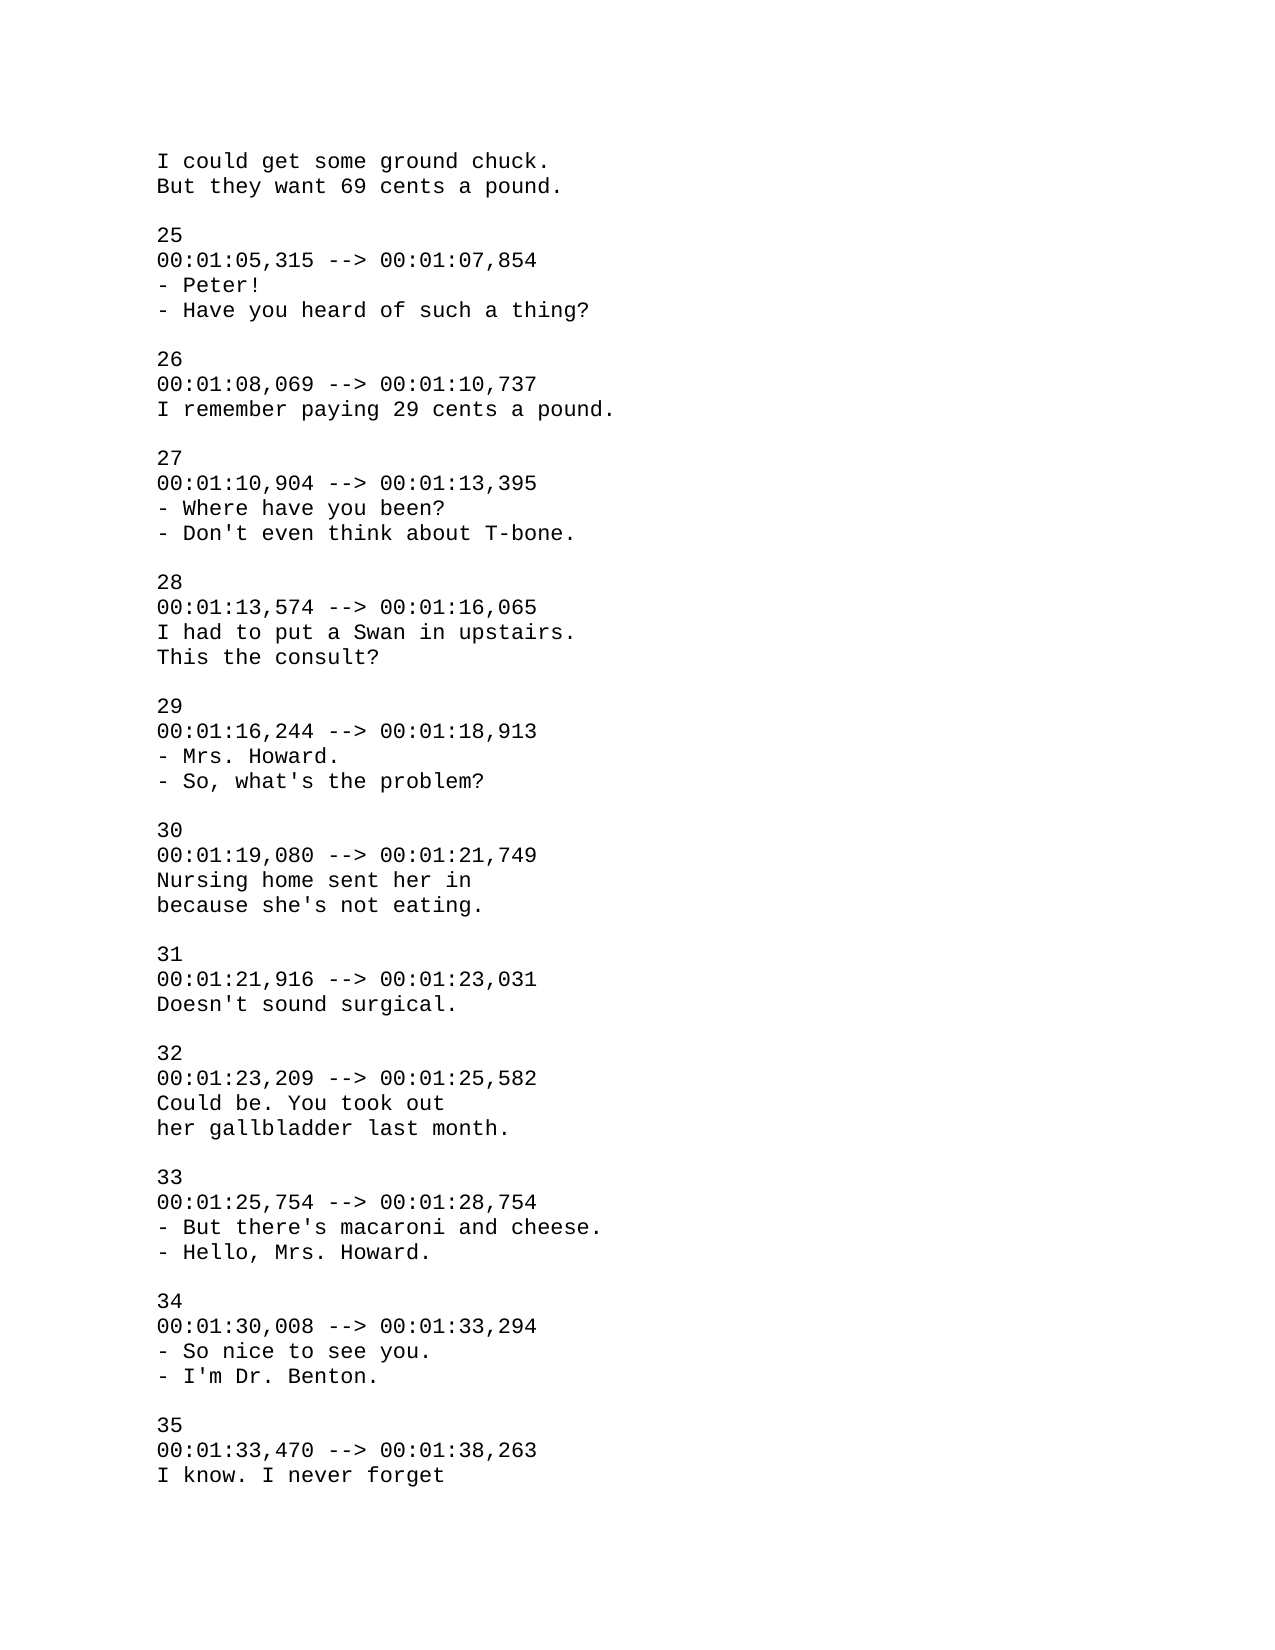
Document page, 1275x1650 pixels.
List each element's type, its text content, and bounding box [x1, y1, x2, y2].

text - Where have you been? [156, 497, 1118, 522]
text 00:01:13,574 --> 00:01:16,065 [156, 596, 1118, 621]
text But they want 69 cents a pound. [156, 175, 1118, 199]
text 00:01:33,470 --> 00:01:38,263 [156, 1439, 1118, 1464]
text I had to put a Swan in upstairs. [156, 621, 1118, 646]
text 31 [156, 943, 1118, 968]
text I could get some ground chuck. [156, 150, 1118, 175]
text - So nice to see you. [156, 1340, 1118, 1365]
text Could be. You took out [156, 1092, 1118, 1117]
text 30 [156, 819, 1118, 844]
text 27 [156, 447, 1118, 472]
text 25 [156, 224, 1118, 249]
text I remember paying 29 cents a pound. [156, 398, 1118, 423]
text 00:01:19,080 --> 00:01:21,749 [156, 844, 1118, 869]
text 00:01:30,008 --> 00:01:33,294 [156, 1315, 1118, 1340]
text - Peter! [156, 274, 1118, 299]
text 00:01:10,904 --> 00:01:13,395 [156, 472, 1118, 497]
text - I'm Dr. Benton. [156, 1365, 1118, 1389]
text 00:01:23,209 --> 00:01:25,582 [156, 1067, 1118, 1092]
text her gallbladder last month. [156, 1117, 1118, 1142]
text 32 [156, 1042, 1118, 1067]
text 35 [156, 1414, 1118, 1439]
text 28 [156, 571, 1118, 596]
text 26 [156, 348, 1118, 373]
text 00:01:21,916 --> 00:01:23,031 [156, 968, 1118, 993]
text 00:01:25,754 --> 00:01:28,754 [156, 1191, 1118, 1216]
text Doesn't sound surgical. [156, 993, 1118, 1018]
text 00:01:16,244 --> 00:01:18,913 [156, 720, 1118, 745]
text 00:01:08,069 --> 00:01:10,737 [156, 373, 1118, 398]
text - Have you heard of such a thing? [156, 299, 1118, 323]
text I know. I never forget [156, 1464, 1118, 1489]
text - Hello, Mrs. Howard. [156, 1241, 1118, 1266]
text - But there's macaroni and cheese. [156, 1216, 1118, 1241]
text 29 [156, 695, 1118, 720]
text 00:01:05,315 --> 00:01:07,854 [156, 249, 1118, 274]
text Nursing home sent her in [156, 869, 1118, 894]
text - So, what's the problem? [156, 770, 1118, 794]
text because she's not eating. [156, 894, 1118, 918]
text - Mrs. Howard. [156, 745, 1118, 770]
text This the consult? [156, 646, 1118, 671]
text - Don't even think about T-bone. [156, 522, 1118, 547]
text 33 [156, 1166, 1118, 1191]
text 34 [156, 1290, 1118, 1315]
